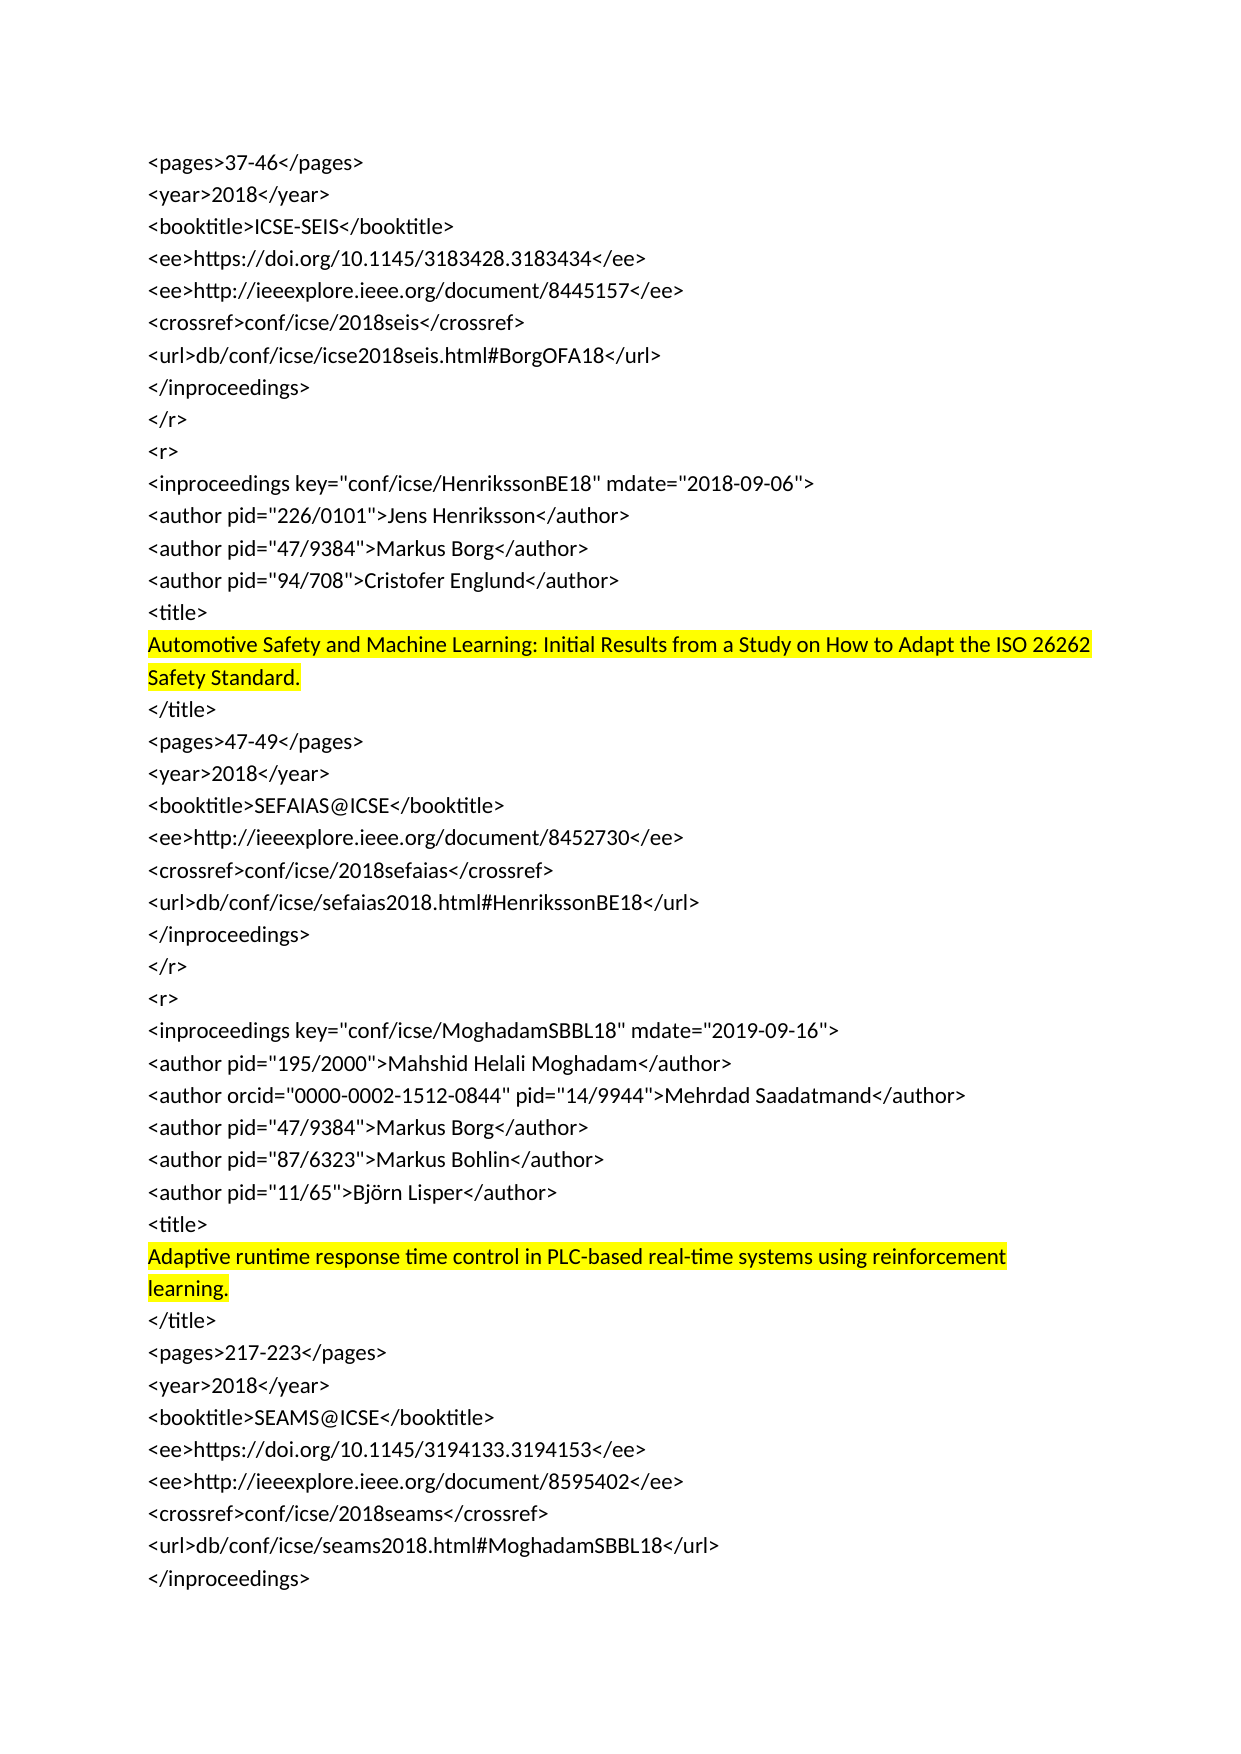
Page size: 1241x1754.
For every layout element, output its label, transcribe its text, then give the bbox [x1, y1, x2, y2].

text </inproceedings> [148, 920, 1093, 948]
text <author orcid="0000-0002-1512-0844" pid="14/9944">Mehrdad Saadatmand</author> [148, 1081, 1093, 1109]
text <url>db/conf/icse/sefaias2018.html#HenrikssonBE18</url> [148, 888, 1093, 916]
text Adaptive runtime response time control in PLC-based real-time systems using reinforcement learning. [148, 1242, 1093, 1302]
text <crossref>conf/icse/2018sefaias</crossref> [148, 856, 1093, 884]
text <r> [148, 984, 1093, 1012]
text <r> [148, 437, 1093, 465]
text <crossref>conf/icse/2018seis</crossref> [148, 308, 1093, 337]
text <author pid="195/2000">Mahshid Helali Moghadam</author> [148, 1049, 1093, 1077]
text <author pid="11/65">Björn Lisper</author> [148, 1178, 1093, 1206]
text <ee>https://doi.org/10.1145/3194133.3194153</ee> [148, 1435, 1093, 1463]
text <title> [148, 598, 1093, 626]
text </title> [148, 1306, 1093, 1334]
text <year>2018</year> [148, 1371, 1093, 1399]
text <author pid="47/9384">Markus Borg</author> [148, 534, 1093, 562]
text <ee>https://doi.org/10.1145/3183428.3183434</ee> [148, 244, 1093, 272]
text <booktitle>SEAMS@ICSE</booktitle> [148, 1403, 1093, 1431]
text <year>2018</year> [148, 180, 1093, 208]
text <author pid="47/9384">Markus Borg</author> [148, 1113, 1093, 1141]
text <inproceedings key="conf/icse/HenrikssonBE18" mdate="2018-09-06"> [148, 469, 1093, 497]
text <ee>http://ieeexplore.ieee.org/document/8595402</ee> [148, 1467, 1093, 1495]
text </inproceedings> [148, 373, 1093, 401]
text <author pid="94/708">Cristofer Englund</author> [148, 566, 1093, 594]
text <ee>http://ieeexplore.ieee.org/document/8452730</ee> [148, 823, 1093, 852]
text <title> [148, 1210, 1093, 1238]
text <pages>37-46</pages> [148, 148, 1093, 176]
text <booktitle>SEFAIAS@ICSE</booktitle> [148, 791, 1093, 819]
text <author pid="87/6323">Markus Bohlin</author> [148, 1145, 1093, 1173]
text </title> [148, 695, 1093, 723]
text <booktitle>ICSE-SEIS</booktitle> [148, 212, 1093, 240]
text Automotive Safety and Machine Learning: Initial Results from a Study on How to Adapt the ISO 26262 Safety Standard. [148, 630, 1093, 691]
text <year>2018</year> [148, 759, 1093, 787]
text <author pid="226/0101">Jens Henriksson</author> [148, 502, 1093, 530]
text <inproceedings key="conf/icse/MoghadamSBBL18" mdate="2019-09-16"> [148, 1017, 1093, 1045]
text <url>db/conf/icse/seams2018.html#MoghadamSBBL18</url> [148, 1532, 1093, 1560]
text <pages>217-223</pages> [148, 1338, 1093, 1367]
text <ee>http://ieeexplore.ieee.org/document/8445157</ee> [148, 276, 1093, 304]
text <url>db/conf/icse/icse2018seis.html#BorgOFA18</url> [148, 341, 1093, 369]
text <crossref>conf/icse/2018seams</crossref> [148, 1499, 1093, 1527]
text <pages>47-49</pages> [148, 727, 1093, 755]
text </inproceedings> [148, 1564, 1093, 1592]
text </r> [148, 952, 1093, 980]
text </r> [148, 405, 1093, 433]
